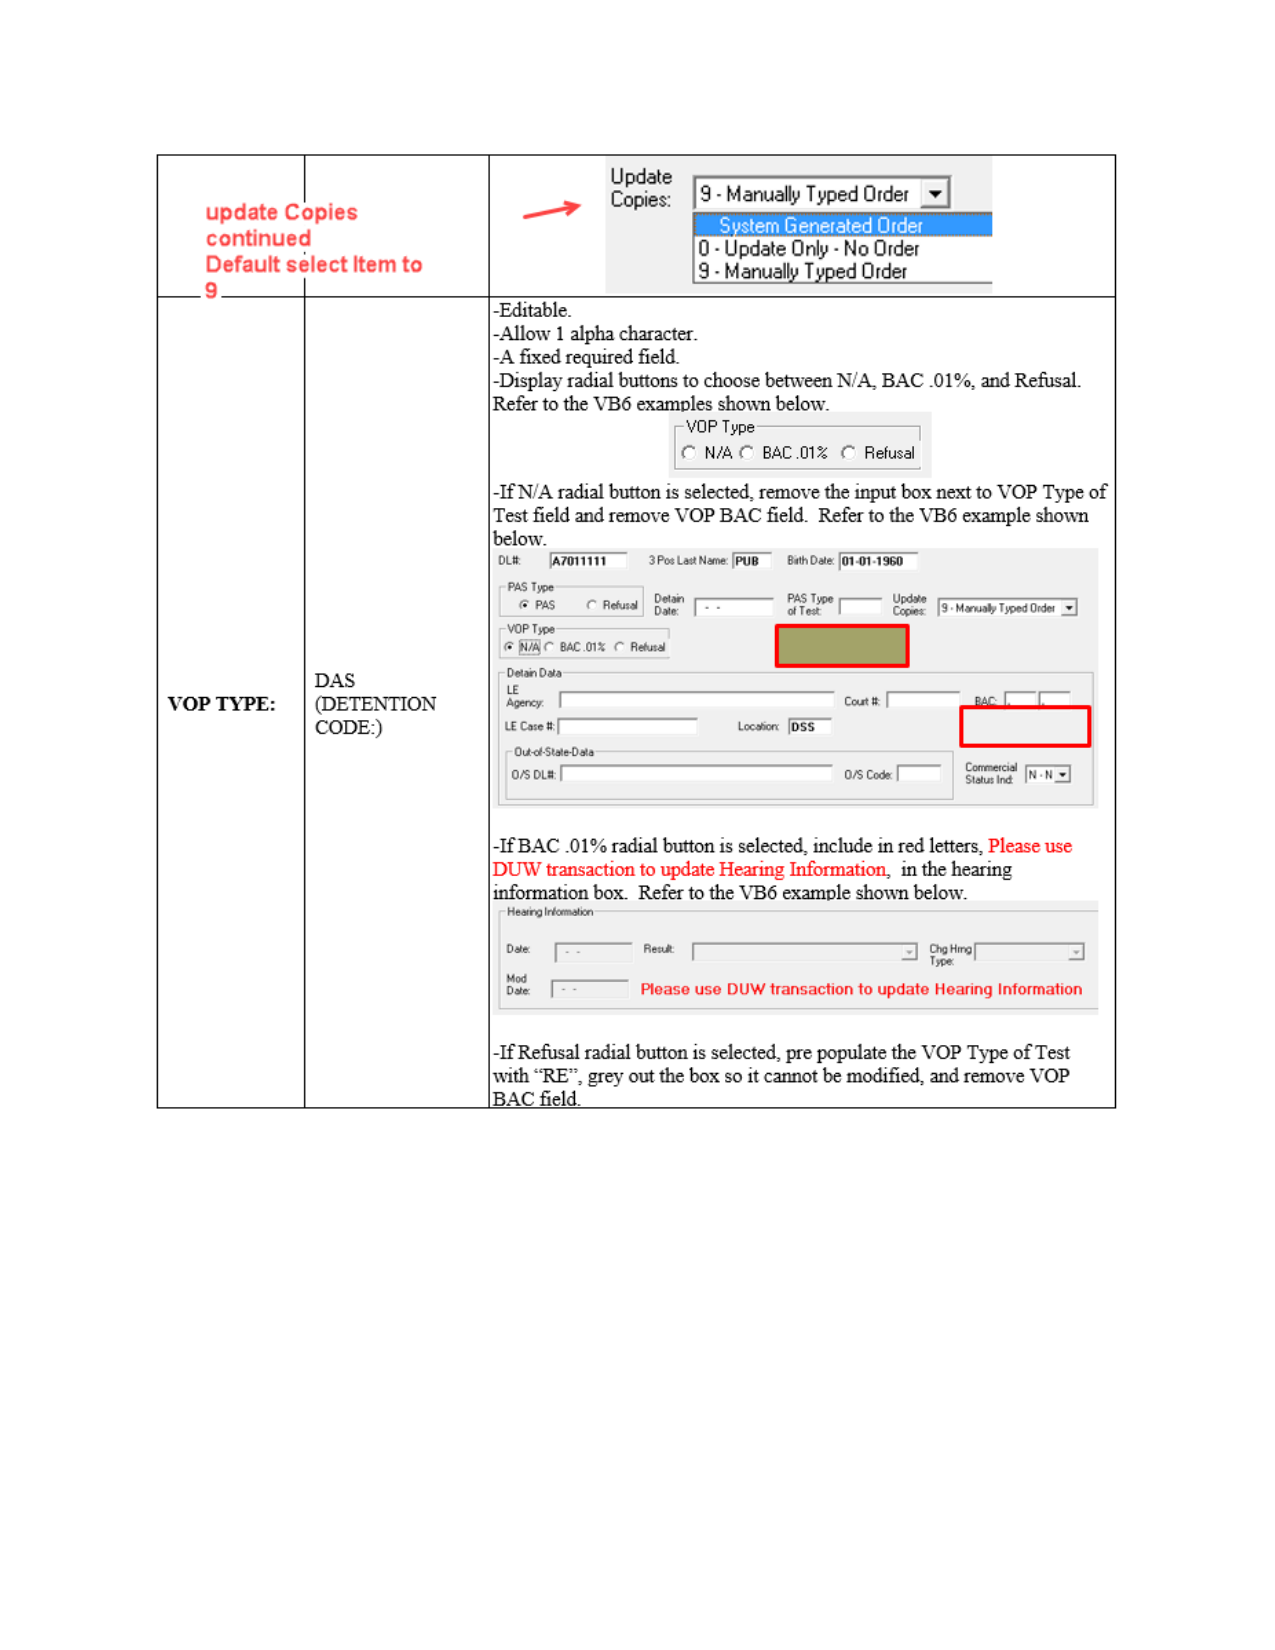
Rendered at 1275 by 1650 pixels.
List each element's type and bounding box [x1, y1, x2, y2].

picture [150, 150, 1125, 1117]
